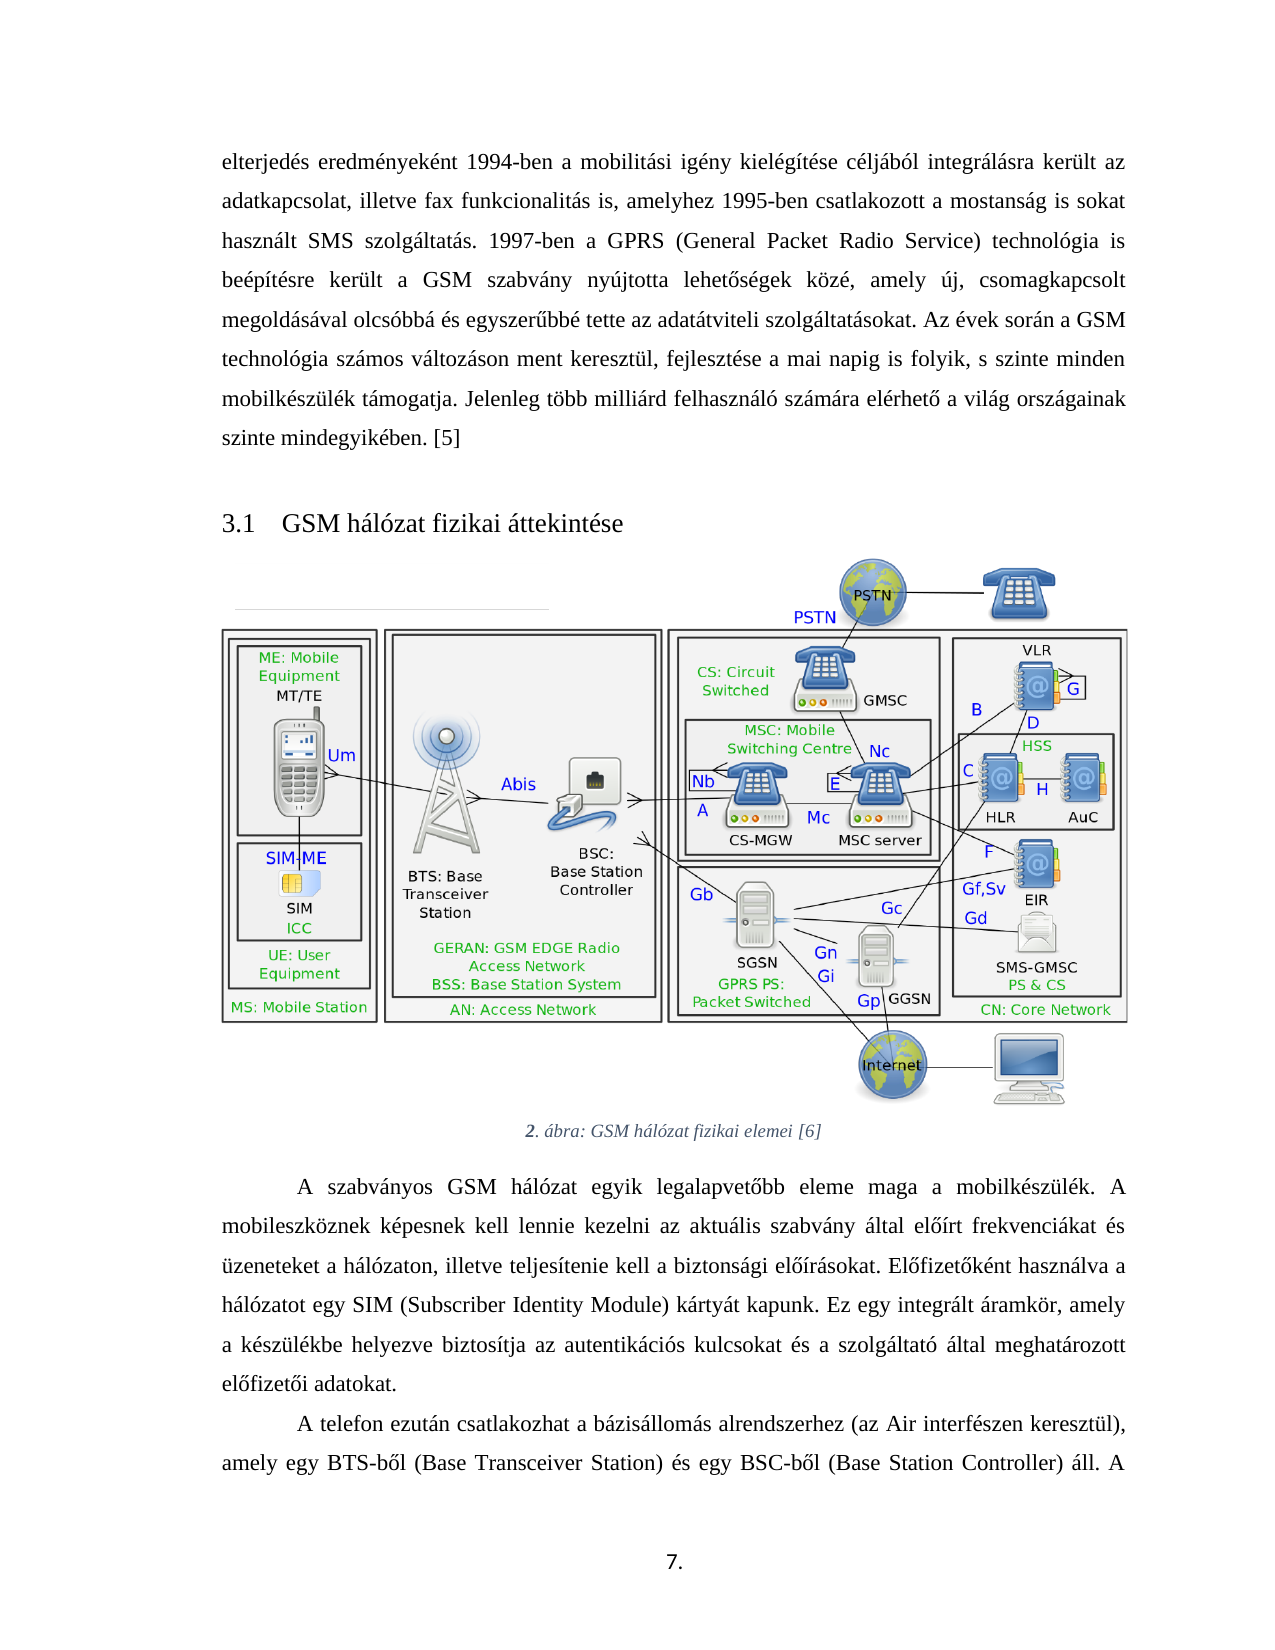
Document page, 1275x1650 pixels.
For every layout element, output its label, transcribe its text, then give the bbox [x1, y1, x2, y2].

text 2. ábra: GSM hálózat fizikai elemei [222, 1120, 1127, 1141]
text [222, 1410, 1127, 1476]
subtitle GSM hálózat fizikai áttekintése [222, 507, 1127, 538]
text A szabványos GSM hálózat egyik legalapvetőbb eleme maga a mobilkészülék. A mobileszköznek képesnek kell lennie kezelni az aktuális szabvány által előírt frekvenciákat és üzeneteket a hálózaton, illetve teljesítenie kell a biztonsági előírásokat. Előfizetőként használva a hálózatot egy SIM (Subscriber Identity Module) kártyát kapunk. Ez egy integrált áramkör, amely a készülékbe helyezve biztosítja az autentikációs kulcsokat és a szolgáltató által meghatározott előfizetői adatokat. [222, 1173, 1127, 1397]
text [222, 148, 1127, 450]
picture [221, 553, 1128, 1106]
